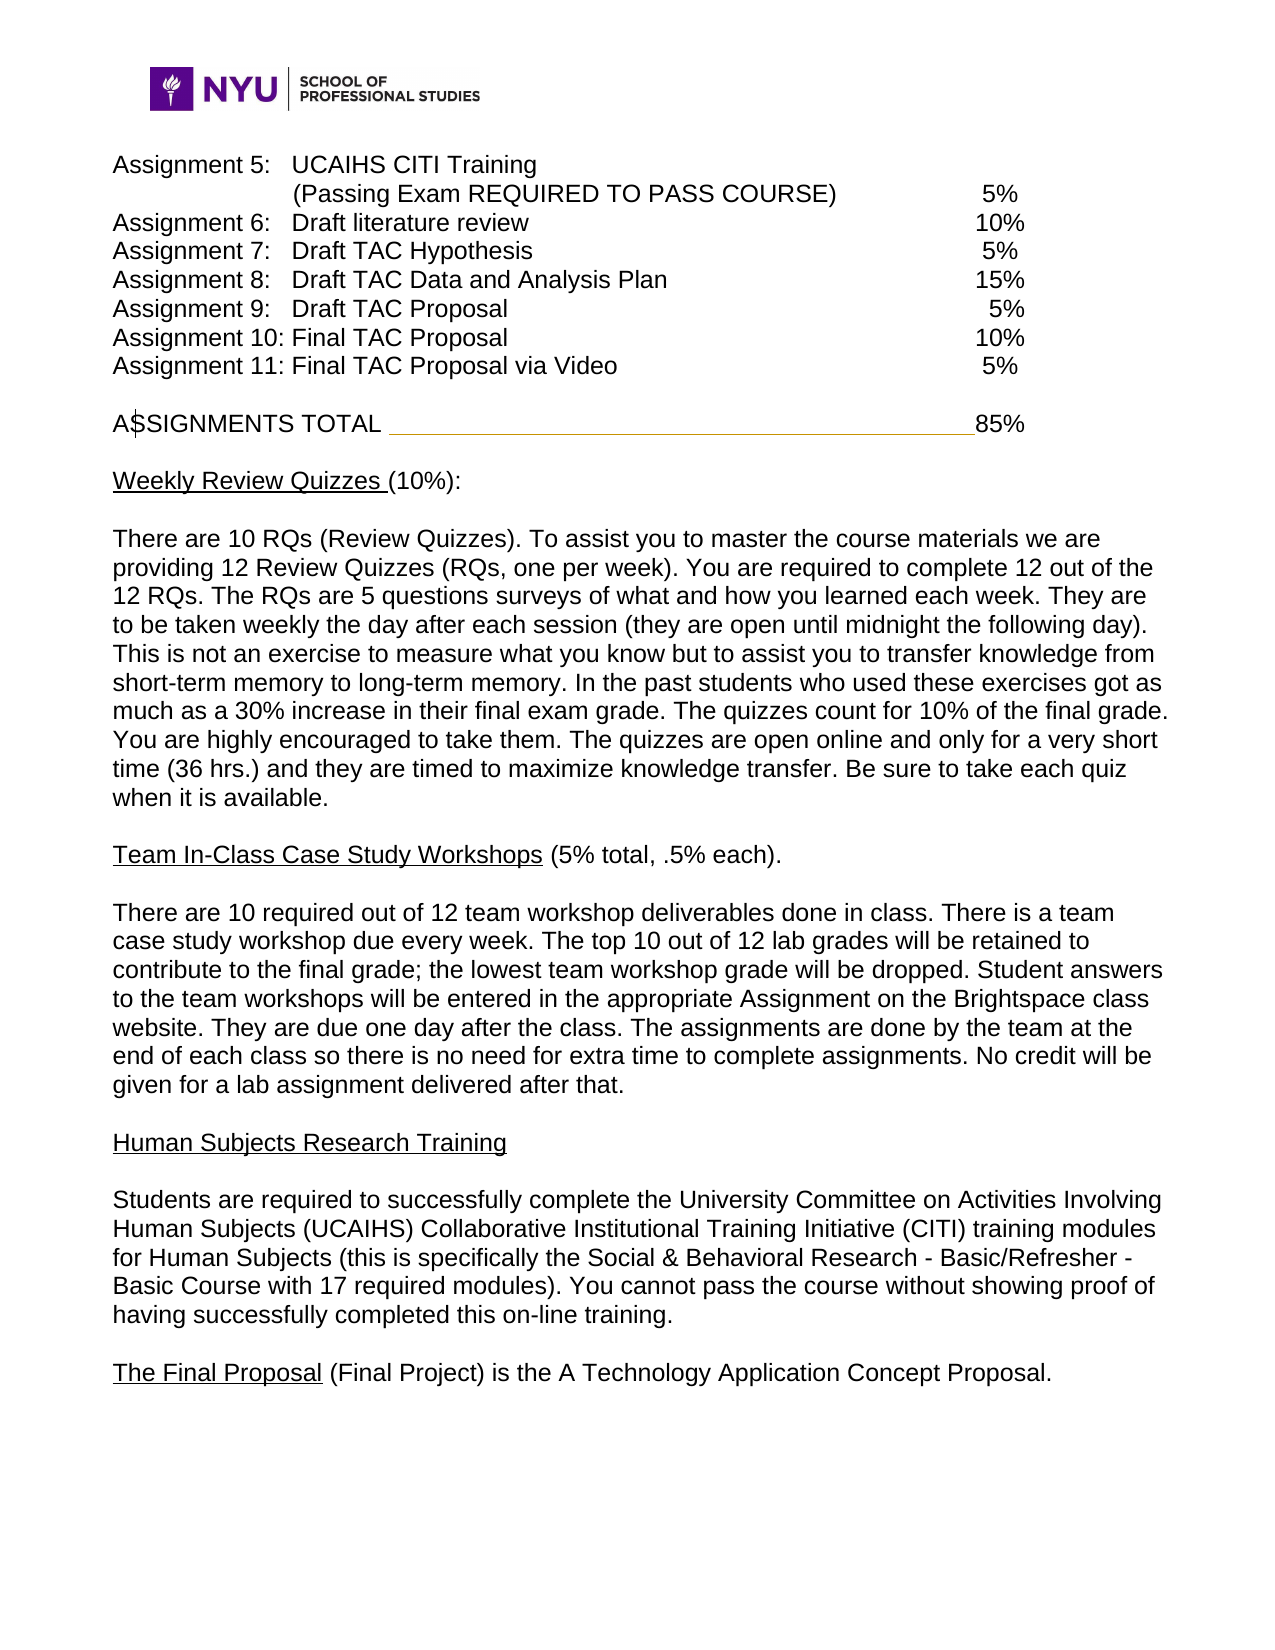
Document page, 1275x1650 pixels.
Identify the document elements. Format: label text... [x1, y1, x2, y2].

text The Final Proposal (Final Project) is the A Technology Application Concept Proposal. [112, 1357, 1172, 1386]
text Assignment 11: Final TAC Proposal via Video 5% [112, 351, 1172, 380]
text Weekly Review Quizzes (10%): [112, 466, 1172, 495]
text ASSIGNMENTS TOTAL 85% [136, 409, 1172, 437]
text Assignment 7: Draft TAC Hypothesis 5% [112, 236, 1172, 265]
text There are 10 required out of 12 team workshop deliverables done in class. There is a team case study workshop due every week. The top 10 out of 12 lab grades will be retained to contribute to the final grade; the lowest team workshop grade will be dropped. Student answers to the team workshops will be entered in the appropriate Assignment on the Brightspace class website. They are due one day after the class. The assignments are done by the team at the end of each class so there is no need for extra time to complete assignments. No credit will be given for a lab assignment delivered after that. [112, 897, 1172, 1099]
text Assignment 6: Draft literature review 10% [112, 207, 1172, 236]
text Assignment 5: UCAIHS CITI Training [112, 150, 1172, 179]
text There are 10 RQs (Review Quizzes). To assist you to master the course materials we are providing 12 Review Quizzes (RQs, one per week). You are required to complete 12 out of the 12 RQs. The RQs are 5 questions surveys of what and how you learned each week. They are to be taken weekly the day after each session (they are open until midnight the following day). This is not an exercise to measure what you know but to assist you to transfer knowledge from short-term memory to long-term memory. In the past students who used these exercises got as much as a 30% increase in their final exam grade. The quizzes count for 10% of the final grade. You are highly encouraged to take them. The quizzes are open online and only for a very short time (36 hrs.) and they are timed to maximize knowledge transfer. Be sure to take each quiz when it is available. [112, 524, 1172, 811]
picture [150, 67, 480, 111]
text Assignment 9: Draft TAC Proposal 5% [112, 294, 1172, 322]
text Team In-Class Case Study Workshops (5% total, .5% each). [112, 840, 1172, 869]
text (Passing Exam REQUIRED TO PASS COURSE) 5% [112, 179, 1172, 207]
text Human Subjects Research Training [112, 1127, 1172, 1156]
text Students are required to successfully complete the University Committee on Activities Involving Human Subjects (UCAIHS) Collaborative Institutional Training Initiative (CITI) training modules for Human Subjects (this is specifically the Social & Behavioral Research - Basic/Refresher - Basic Course with 17 required modules). You cannot pass the course without showing proof of having successfully completed this on-line training. [112, 1185, 1172, 1329]
text Assignment 10: Final TAC Proposal 10% [112, 322, 1172, 351]
text Assignment 8: Draft TAC Data and Analysis Plan 15% [112, 265, 1172, 294]
